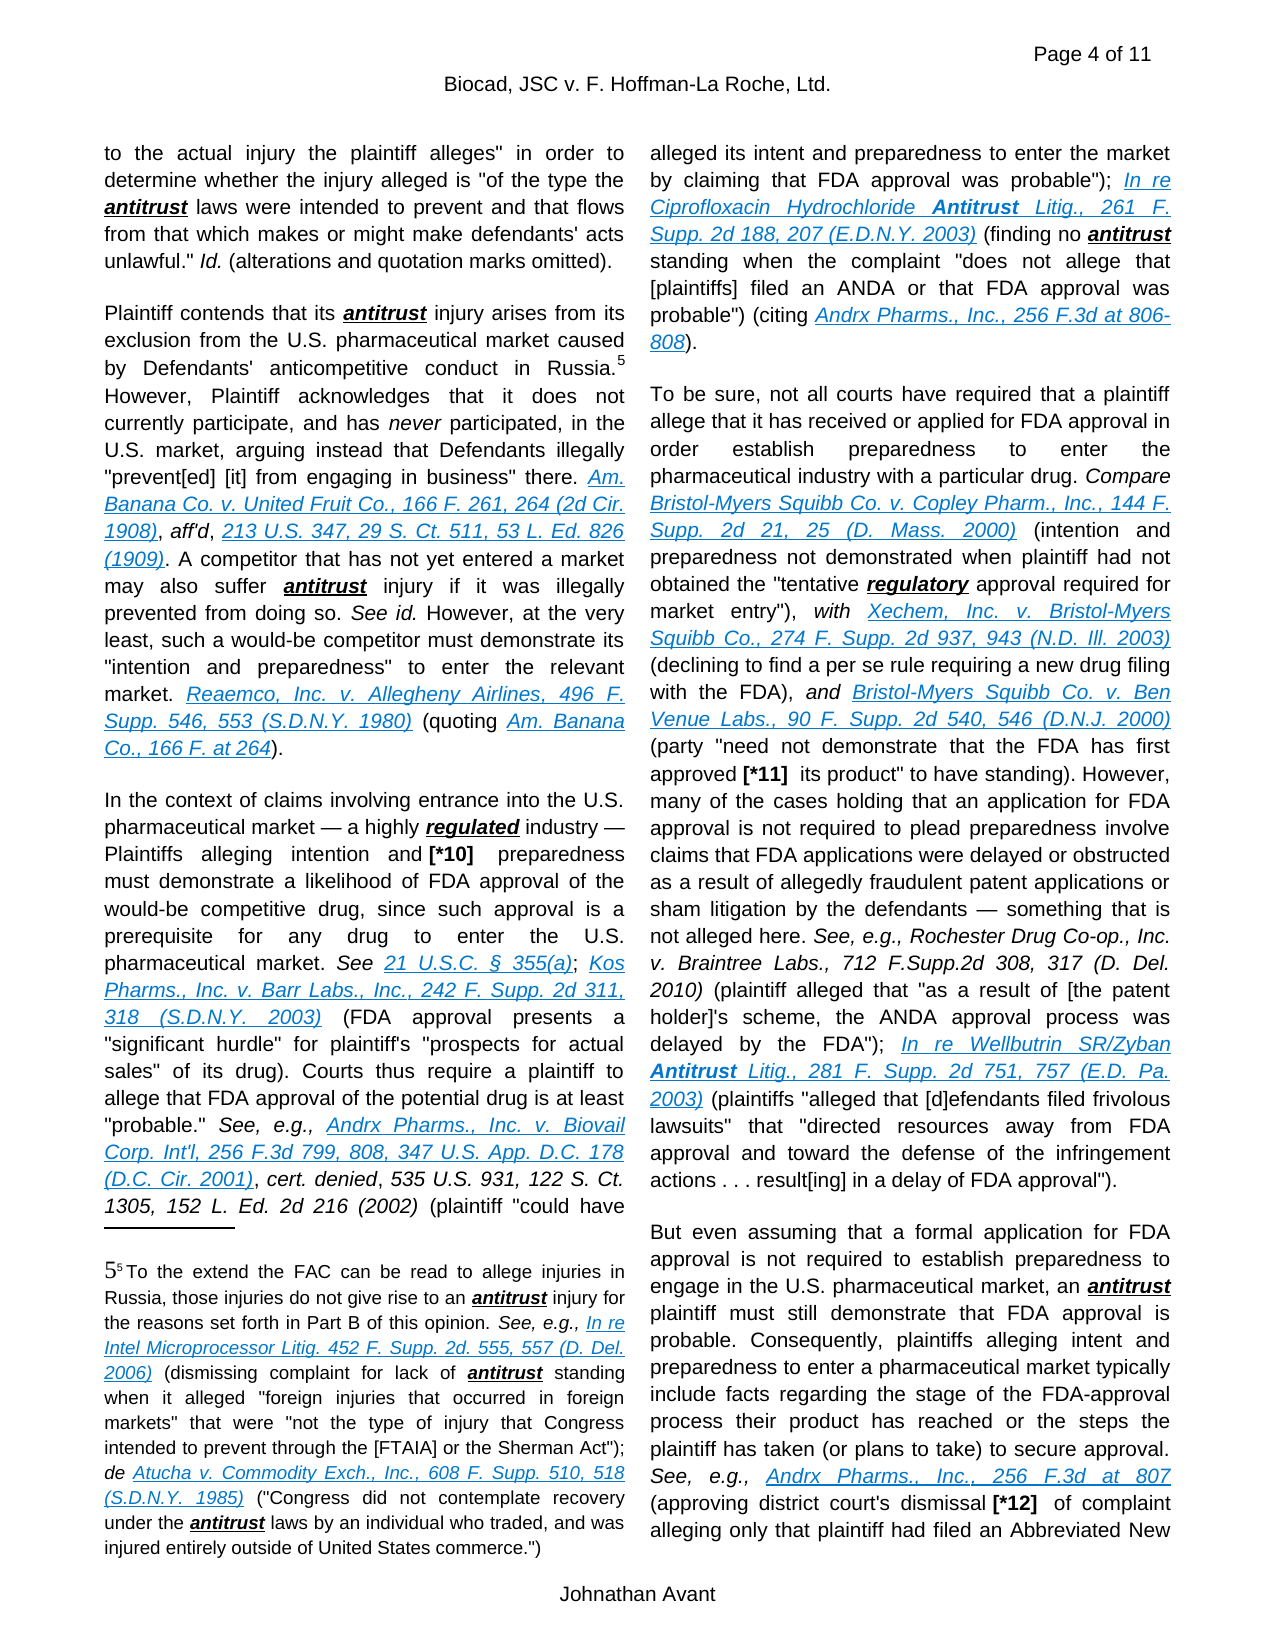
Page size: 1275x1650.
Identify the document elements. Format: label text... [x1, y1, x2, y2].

text To be sure, not all courts have required that a plaintiff allege that it has received or applied for FDA approval in order establish preparedness to enter the pharmaceutical industry with a particular drug. Compare Bristol-Myers Squibb Co. v. Copley Pharm., Inc., 144 F. Supp. 2d 21, 25 (D. Mass. 2000) (intention and preparedness not demonstrated when plaintiff had not obtained the "tentative regulatory approval required for market entry"), with Xechem, Inc. v. Bristol-Myers Squibb Co., 274 F. Supp. 2d 937, 943 (N.D. Ill. 2003) (declining to find a per se rule requiring a new drug filing with the FDA), and Bristol-Myers Squibb Co. v. Ben Venue Labs., 90 F. Supp. 2d 540, 546 (D.N.J. 2000) (party "need not demonstrate that the FDA has first approved [*11] its product" to have standing). However, many of the cases holding that an application for FDA approval is not required to plead preparedness involve claims that FDA applications were delayed or obstructed as a result of allegedly fraudulent patent applications or sham litigation by the defendants — something that is not alleged here. See, e.g., Rochester Drug Co-op., Inc. v. Braintree Labs., 712 F.Supp.2d 308, 317 (D. Del. 2010) (plaintiff alleged that "as a result of [the patent holder]'s scheme, the ANDA approval process was delayed by the FDA"); In re Wellbutrin SR/Zyban Antitrust Litig., 281 F. Supp. 2d 751, 757 (E.D. Pa. 2003) (plaintiffs "alleged that [d]efendants filed frivolous lawsuits" that "directed resources away from FDA approval and toward the defense of the infringement actions . . . result[ing] in a delay of FDA approval"). [650, 729, 1171, 1192]
text Plaintiff contends that its antitrust injury arises from its exclusion from the U.S. pharmaceutical market caused by Defendants' anticompetitive conduct in Russia.5 However, Plaintiff acknowledges that it does not currently participate, and has never participated, in the U.S. market, arguing instead that Defendants illegally "prevent[ed] [it] from engaging in business" there. Am. Banana Co. v. United Fruit Co., 166 F. 261, 264 (2d Cir. 1908), aff'd, 213 U.S. 347, 29 S. Ct. 511, 53 L. Ed. 826 (1909). A competitor that has not yet entered a market may also suffer antitrust injury if it was illegally prevented from doing so. See id. However, at the very least, such a would-be competitor must demonstrate its "intention and preparedness" to enter the relevant market. Reaemco, Inc. v. Allegheny Airlines, 496 F. Supp. 546, 553 (S.D.N.Y. 1980) (quoting Am. Banana Co., 166 F. at 264). [104, 514, 625, 760]
text In the context of claims involving entrance into the U.S. pharmaceutical market — a highly regulated industry — Plaintiffs alleging intention and [*10] preparedness must demonstrate a likelihood of FDA approval of the would-be competitive drug, since such approval is a prerequisite for any drug to enter the U.S. pharmaceutical market. See 21 U.S.C. § 355(a); Kos Pharms., Inc. v. Barr Labs., Inc., 242 F. Supp. 2d 311, 318 (S.D.N.Y. 2003) (FDA approval presents a "significant hurdle" for plaintiff's "prospects for actual sales" of its drug). Courts thus require a plaintiff to allege that FDA approval of the potential drug is at least "probable." See, e.g., Andrx Pharms., Inc. v. Biovail Corp. Int'l, 256 F.3d 799, 808, 347 U.S. App. D.C. 178 (D.C. Cir. 2001), cert. denied, 535 U.S. 931, 122 S. Ct. 1305, 152 L. Ed. 2d 216 (2002) (plaintiff "could have alleged its intent and preparedness to enter the market by claiming that FDA approval was probable"); In re Ciprofloxacin Hydrochloride Antitrust Litig., 261 F. Supp. 2d 188, 207 (E.D.N.Y. 2003) (finding no antitrust standing when the complaint "does not allege that [plaintiffs] filed an ANDA or that FDA approval was probable") (citing Andrx Pharms., Inc., 256 F.3d at 806-808). [104, 785, 625, 999]
text In the context of claims involving entrance into the U.S. pharmaceutical market — a highly regulated industry — Plaintiffs alleging intention and [*10] preparedness must demonstrate a likelihood of FDA approval of the would-be competitive drug, since such approval is a prerequisite for any drug to enter the U.S. pharmaceutical market. See 21 U.S.C. § 355(a); Kos Pharms., Inc. v. Barr Labs., Inc., 242 F. Supp. 2d 311, 318 (S.D.N.Y. 2003) (FDA approval presents a "significant hurdle" for plaintiff's "prospects for actual sales" of its drug). Courts thus require a plaintiff to allege that FDA approval of the potential drug is at least "probable." See, e.g., Andrx Pharms., Inc. v. Biovail Corp. Int'l, 256 F.3d 799, 808, 347 U.S. App. D.C. 178 (D.C. Cir. 2001), cert. denied, 535 U.S. 931, 122 S. Ct. 1305, 152 L. Ed. 2d 216 (2002) (plaintiff "could have alleged its intent and preparedness to enter the market by claiming that FDA approval was probable"); In re Ciprofloxacin Hydrochloride Antitrust Litig., 261 F. Supp. 2d 188, 207 (E.D.N.Y. 2003) (finding no antitrust standing when the complaint "does not allege that [plaintiffs] filed an ANDA or that FDA approval was probable") (citing Andrx Pharms., Inc., 256 F.3d at 806-808). [104, 1000, 625, 1218]
text Plaintiff contends that its antitrust injury arises from its exclusion from the U.S. pharmaceutical market caused by Defendants' anticompetitive conduct in Russia.5 However, Plaintiff acknowledges that it does not currently participate, and has never participated, in the U.S. market, arguing instead that Defendants illegally "prevent[ed] [it] from engaging in business" there. Am. Banana Co. v. United Fruit Co., 166 F. 261, 264 (2d Cir. 1908), aff'd, 213 U.S. 347, 29 S. Ct. 511, 53 L. Ed. 826 (1909). A competitor that has not yet entered a market may also suffer antitrust injury if it was illegally prevented from doing so. See id. However, at the very least, such a would-be competitor must demonstrate its "intention and preparedness" to enter the relevant market. Reaemco, Inc. v. Allegheny Airlines, 496 F. Supp. 546, 553 (S.D.N.Y. 1980) (quoting Am. Banana Co., 166 F. at 264). [104, 298, 625, 513]
